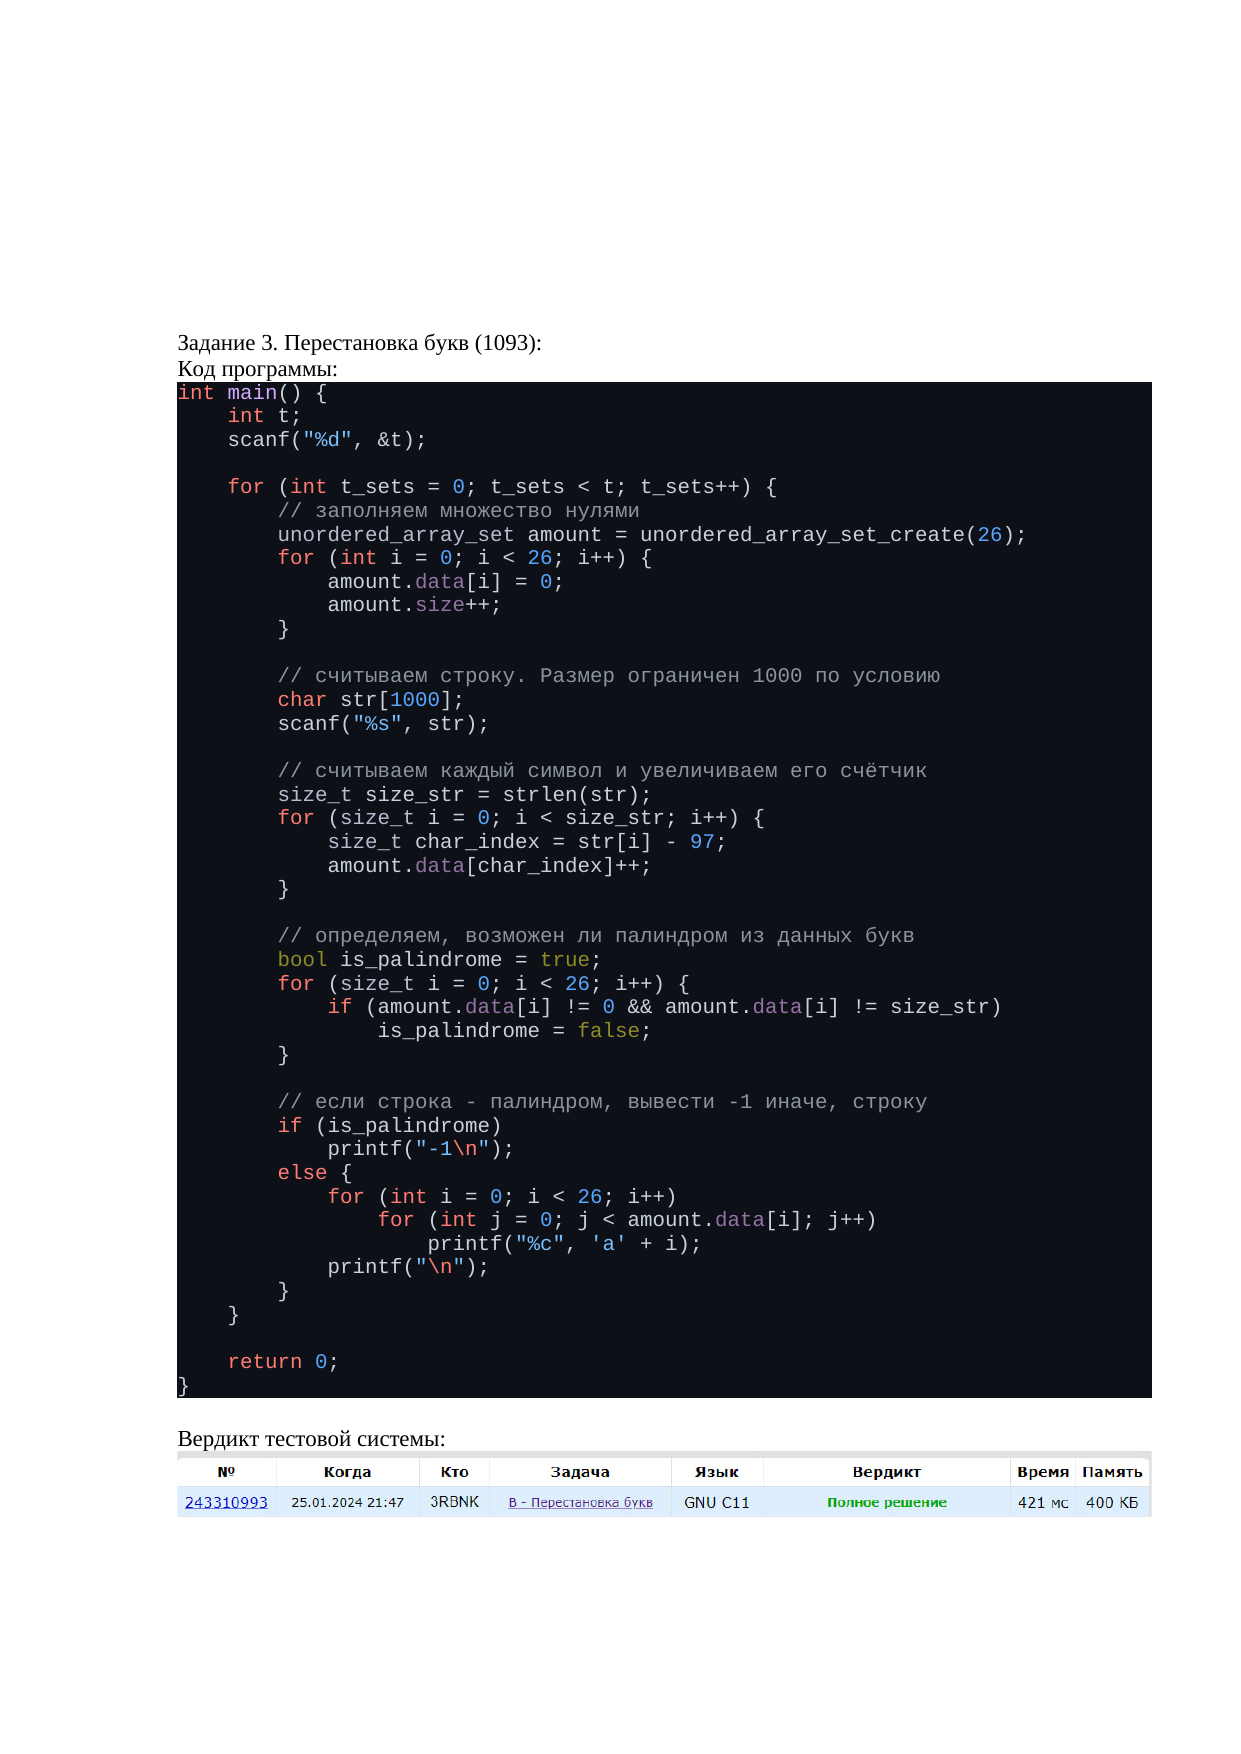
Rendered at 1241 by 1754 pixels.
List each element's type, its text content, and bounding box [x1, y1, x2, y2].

text Вердикт тестовой системы: [177, 1425, 1152, 1451]
picture [177, 1451, 1152, 1517]
text int main() { int t; scanf("%d", &t); for (int t_sets = 0; t_sets < t; t_sets++) { // заполняем множество нулями unordered_array_set amount = unordered_array_set_create(26); for (int i = 0; i < 26; i++) { amount.data[i] = 0; amount.size++; } // считываем строку. Размер ограничен 1000 по условию char str[1000]; scanf("%s", str); // считываем каждый символ и увеличиваем его счётчик size_t size_str = strlen(str); for (size_t i = 0; i < size_str; i++) { size_t char_index = str[i] - 97; amount.data[char_index]++; } // определяем, возможен ли палиндром из данных букв bool is_palindrome = true; for (size_t i = 0; i < 26; i++) { if (amount.data[i] != 0 && amount.data[i] != size_str) is_palindrome = false; } // если строка - палиндром, вывести -1 иначе, строку if (is_palindrome) printf("-1\n"); else { for (int i = 0; i < 26; i++) for (int j = 0; j < amount.data[i]; j++) printf("%c", 'a' + i); printf("\n"); } } return 0; } [177, 382, 1152, 1398]
text Код программы: [177, 355, 1152, 382]
text Задание 3. Перестановка букв (1093): [177, 329, 1152, 355]
